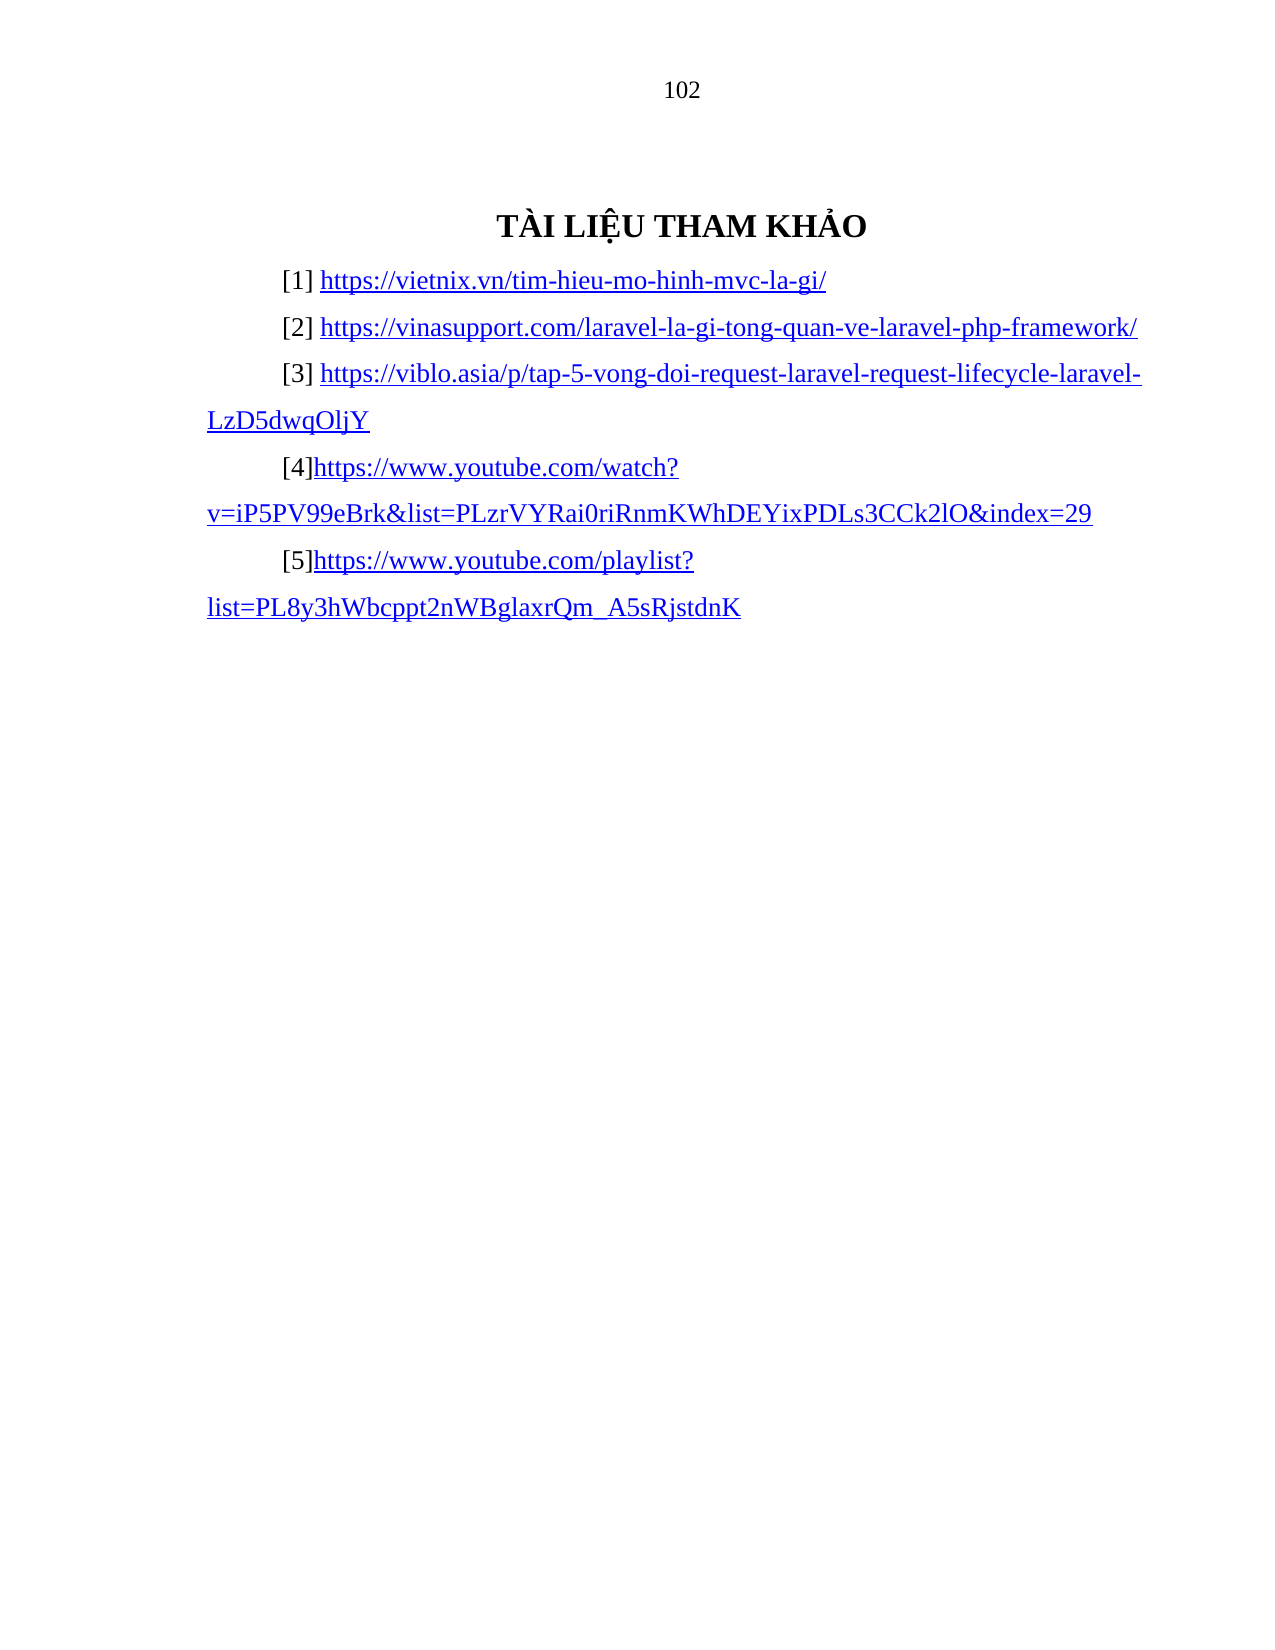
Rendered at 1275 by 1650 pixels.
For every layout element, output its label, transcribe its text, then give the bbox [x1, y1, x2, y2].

text [2] https://vinasupport.com/laravel-la-gi-tong-quan-ve-laravel-php-framework/ [207, 311, 1157, 342]
text TÀI LIỆU THAM KHẢO [207, 207, 1157, 245]
text [3] https://viblo.asia/p/tap-5-vong-doi-request-laravel-request-lifecycle-laravel-LzD5dwqOljY [207, 358, 1157, 435]
text [1] https://vietnix.vn/tim-hieu-mo-hinh-mvc-la-gi/ [207, 264, 1157, 295]
text [5]https://www.youtube.com/playlist?list=PL8y3hWbcppt2nWBglaxrQm_A5sRjstdnK [207, 544, 1157, 622]
text [4]https://www.youtube.com/watch?v=iP5PV99eBrk&list=PLzrVYRai0riRnmKWhDEYixPDLs3CCk2lO&index=29 [207, 451, 1157, 529]
